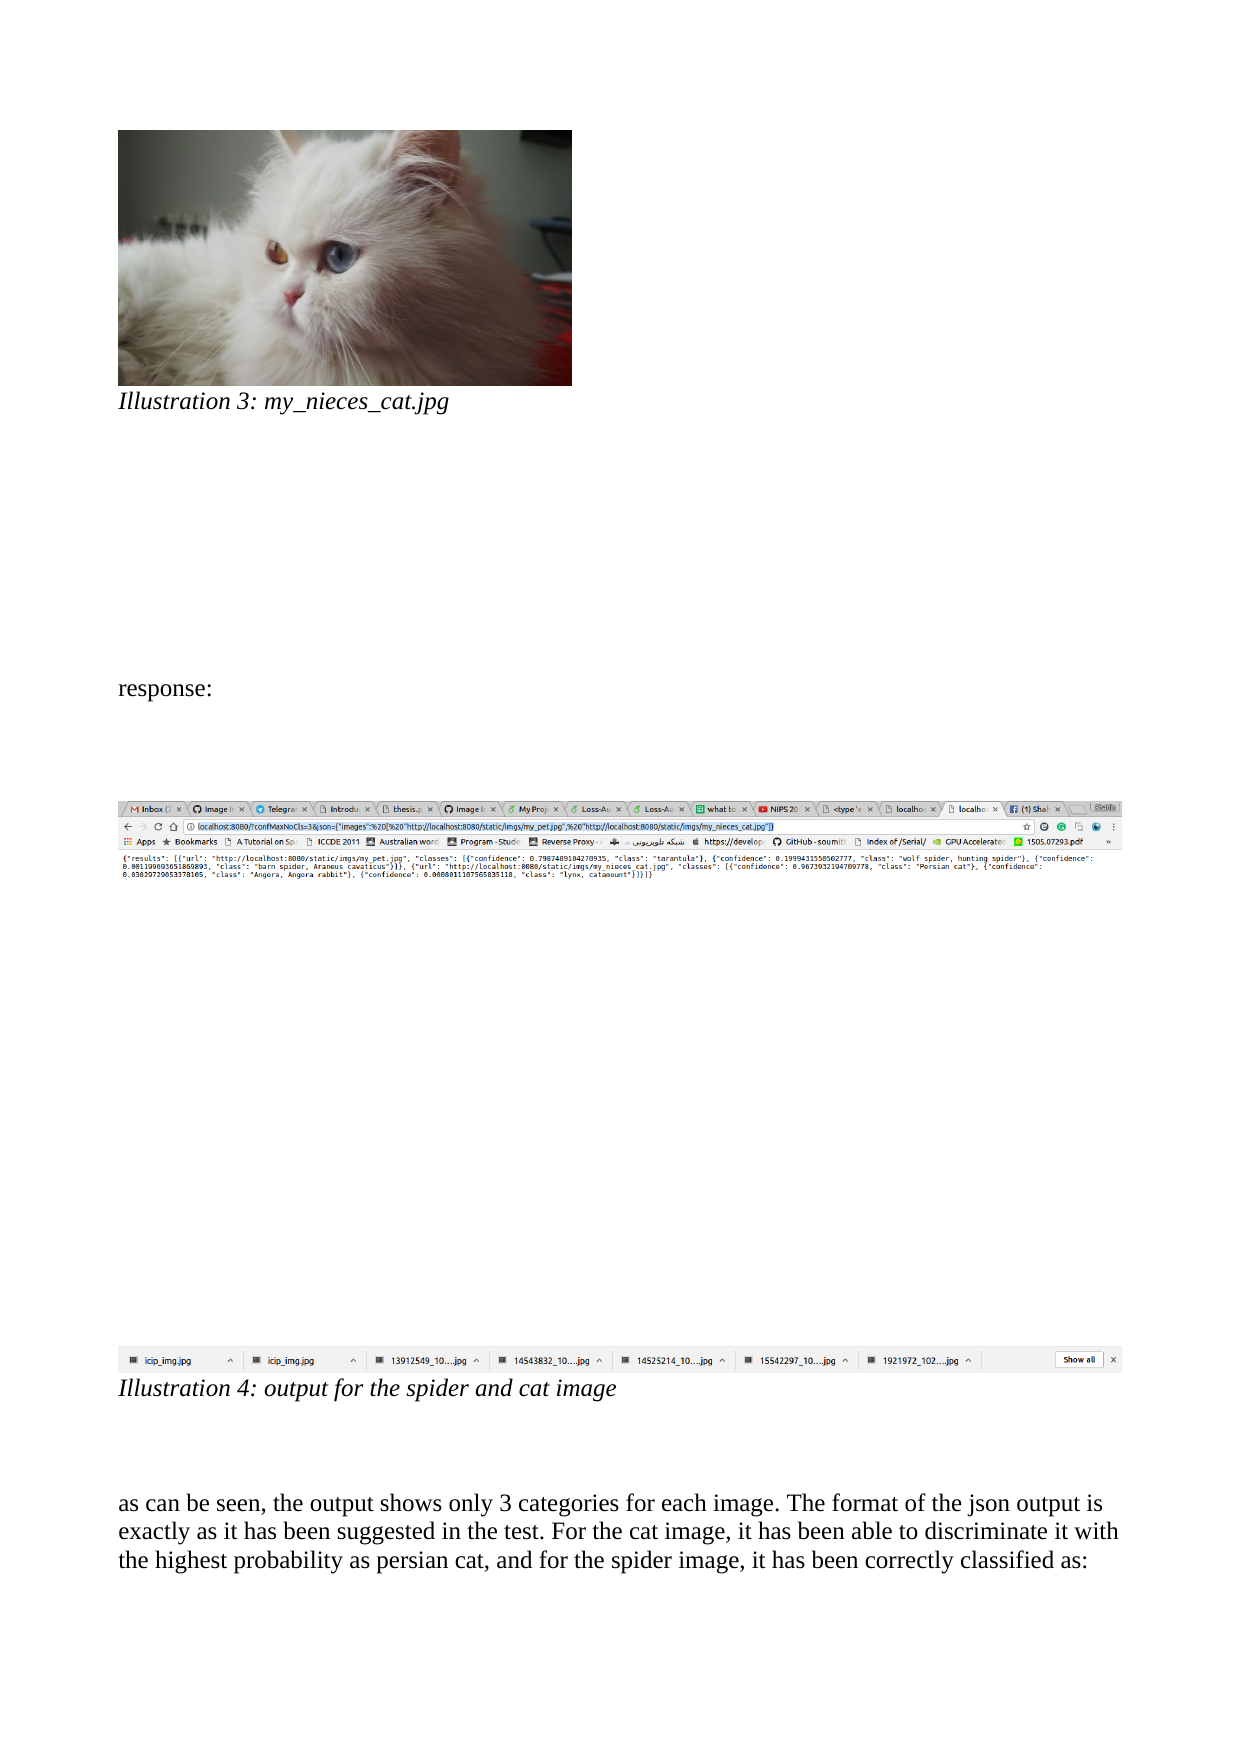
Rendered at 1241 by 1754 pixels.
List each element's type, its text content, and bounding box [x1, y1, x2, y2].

picture [118, 130, 572, 386]
text response: [118, 673, 1122, 702]
picture [118, 801, 1123, 1373]
text as can be seen, the output shows only 3 categories for each image. The format of the json output is exactly as it has been suggested in the test. For the cat image, it has been able to discriminate it with the highest probability as persian cat, and for the spider image, it has been correctly classified as: [118, 1488, 1122, 1574]
